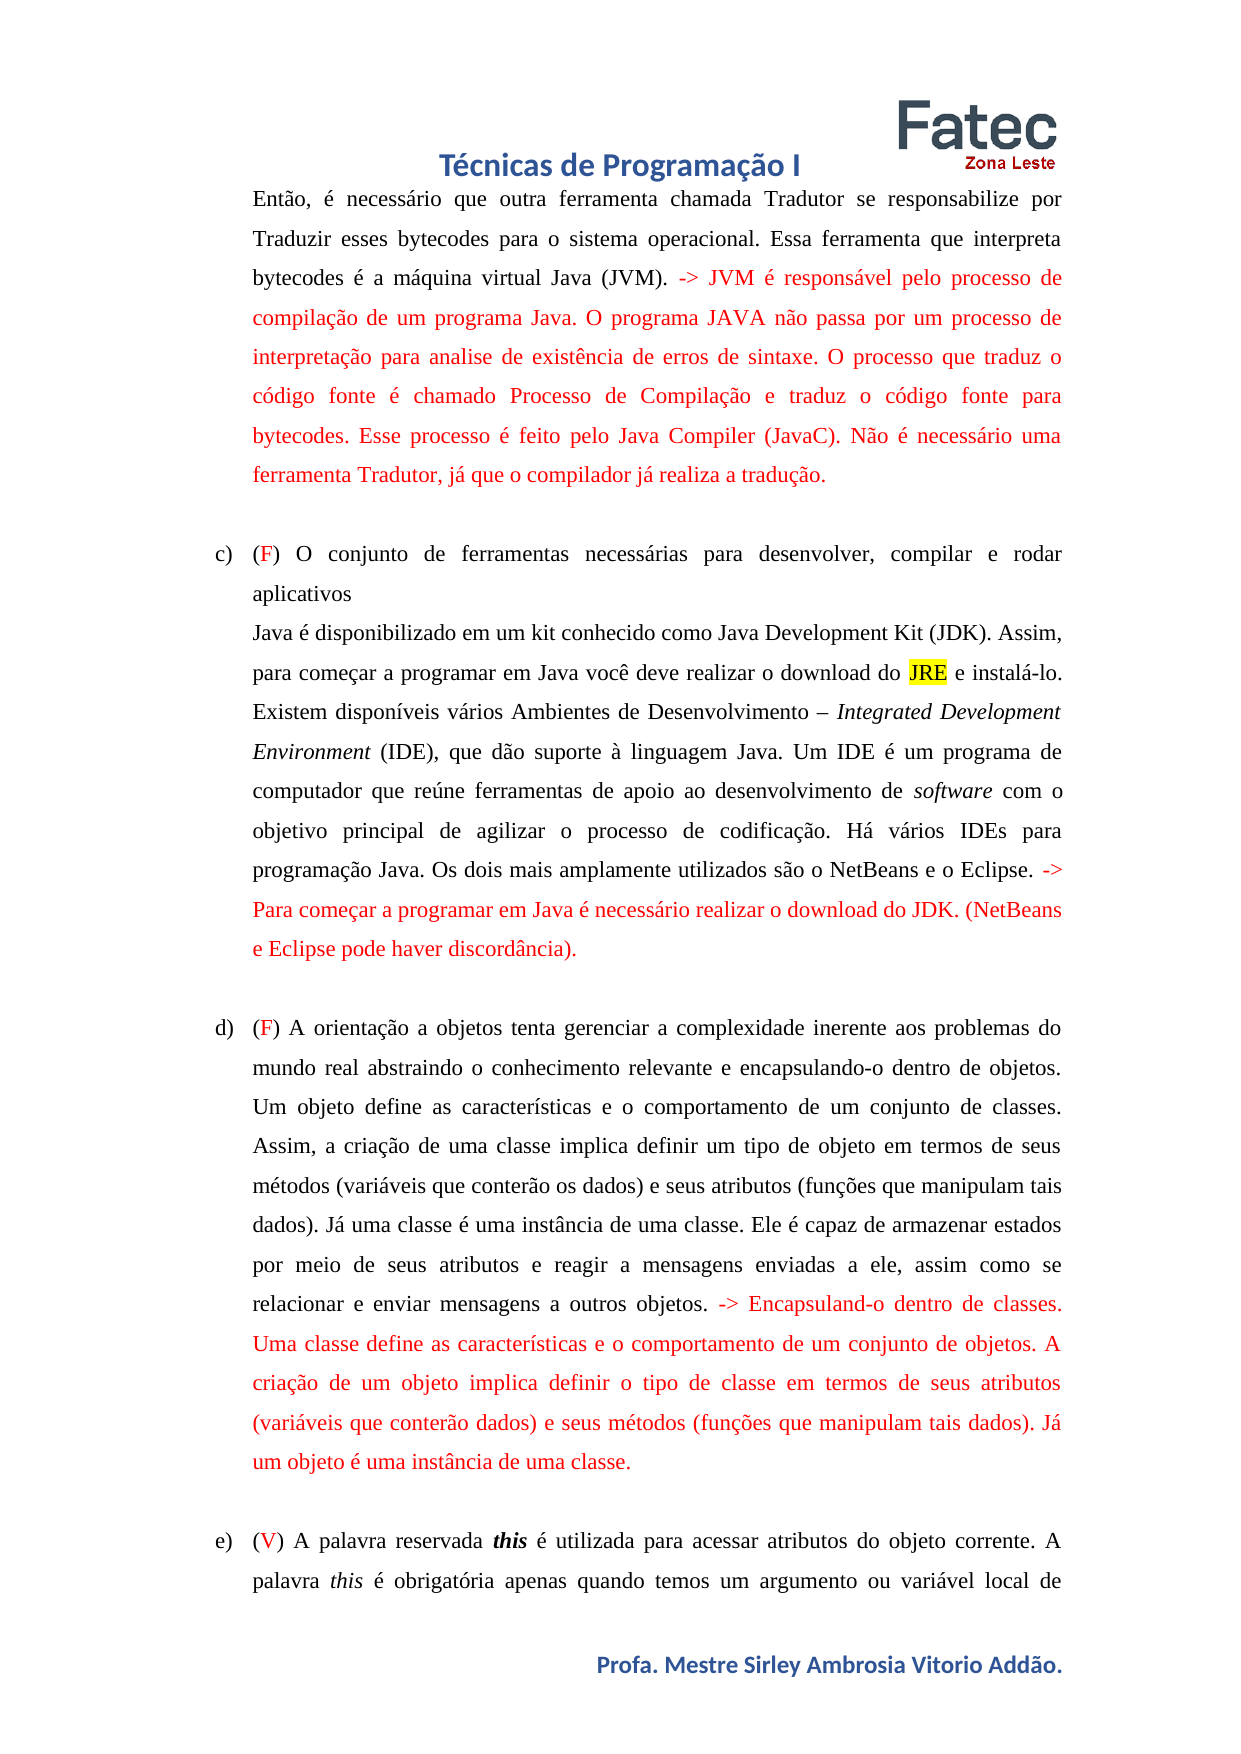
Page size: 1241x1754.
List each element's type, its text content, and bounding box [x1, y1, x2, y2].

list (F) A orientação a objetos tenta gerenciar a complexidade inerente aos problemas do mundo real abstraindo o conhecimento relevante e encapsulando-o dentro de objetos. Um objeto define as características e o comportamento de um conjunto de classes. Assim, a criação de uma classe implica definir um tipo de objeto em termos de seus métodos (variáveis que conterão os dados) e seus atributos (funções que manipulam tais dados). Já uma classe é uma instância de uma classe. Ele é capaz de armazenar estados por meio de seus atributos e reagir a mensagens enviadas a ele, assim como se relacionar e enviar mensagens a outros objetos. -> Encapsuland-o dentro de classes. Uma classe define as características e o comportamento de um conjunto de objetos. A criação de um objeto implica definir o tipo de classe em termos de seus atributos (variáveis que conterão dados) e seus métodos (funções que manipulam tais dados). Já um objeto é uma instância de uma classe. [215, 1014, 1063, 1475]
list (F) O conjunto de ferramentas necessárias para desenvolver, compilar e rodar aplicativos [215, 540, 1063, 606]
picture [894, 73, 1063, 177]
list Java é disponibilizado em um kit conhecido como Java Development Kit (JDK). Assim, para começar a programar em Java você deve realizar o download do JRE e instalá-lo. Existem disponíveis vários Ambientes de Desenvolvimento – Integrated Development Environment (IDE), que dão suporte à linguagem Java. Um IDE é um programa de computador que reúne ferramentas de apoio ao desenvolvimento de software com o objetivo principal de agilizar o processo de codificação. Há vários IDEs para programação Java. Os dois mais amplamente utilizados são o NetBeans e o Eclipse. -> Para começar a programar em Java é necessário realizar o download do JDK. (NetBeans e Eclipse pode haver discordância). [252, 619, 1063, 962]
